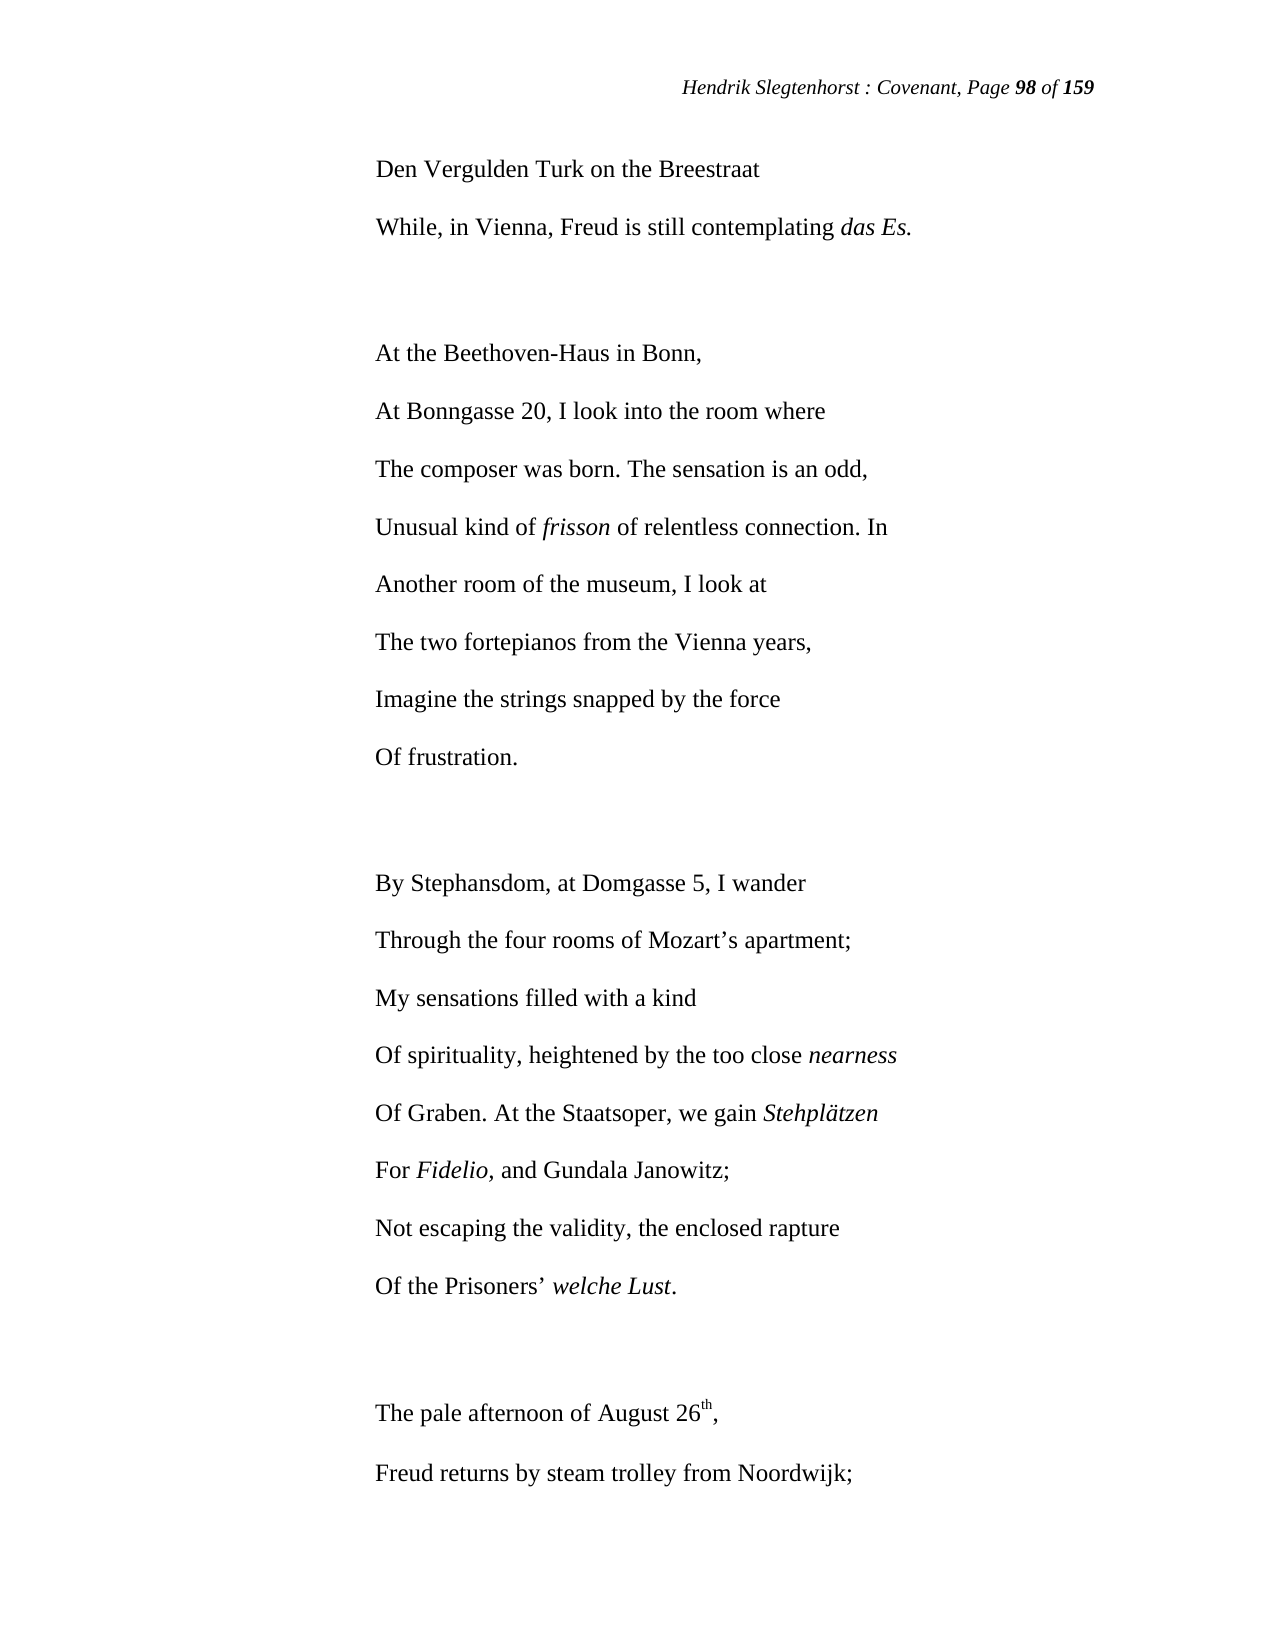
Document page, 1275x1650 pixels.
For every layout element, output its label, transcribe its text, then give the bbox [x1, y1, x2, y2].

text By Stephansdom, at Domgasse 5, I wander Through the four rooms of Mozart’s apartment; My sensations filled with a kind [375, 868, 855, 1011]
text The composer was born. The sensation is an odd, Unusual kind of frisson of relentless connection. In Another room of the museum, I look at [375, 454, 891, 598]
text The pale afternoon of August 26th, [375, 1396, 1096, 1427]
text Den Vergulden Turk on the Breestraat [376, 154, 1096, 183]
text At Bonngasse 20, I look into the room where [375, 396, 1096, 425]
text Not escaping the validity, the enclosed rapture [375, 1213, 1096, 1241]
text Freud returns by steam trolley from Noordwijk; [375, 1458, 1096, 1487]
text While, in Vienna, Freud is still contemplating das Es. [376, 212, 1096, 241]
text Of spirituality, heightened by the too close nearness Of Graben. At the Staatsoper, we gain Stehplätzen For Fidelio, and Gundala Janowitz; [375, 1040, 899, 1184]
text Of the Prisoners’ welche Lust. [375, 1271, 1096, 1299]
text The two fortepianos from the Vienna years, Imagine the strings snapped by the force [375, 627, 814, 713]
text Of frustration. [375, 742, 1096, 771]
text At the Beethoven-Haus in Bonn, [375, 338, 1096, 367]
